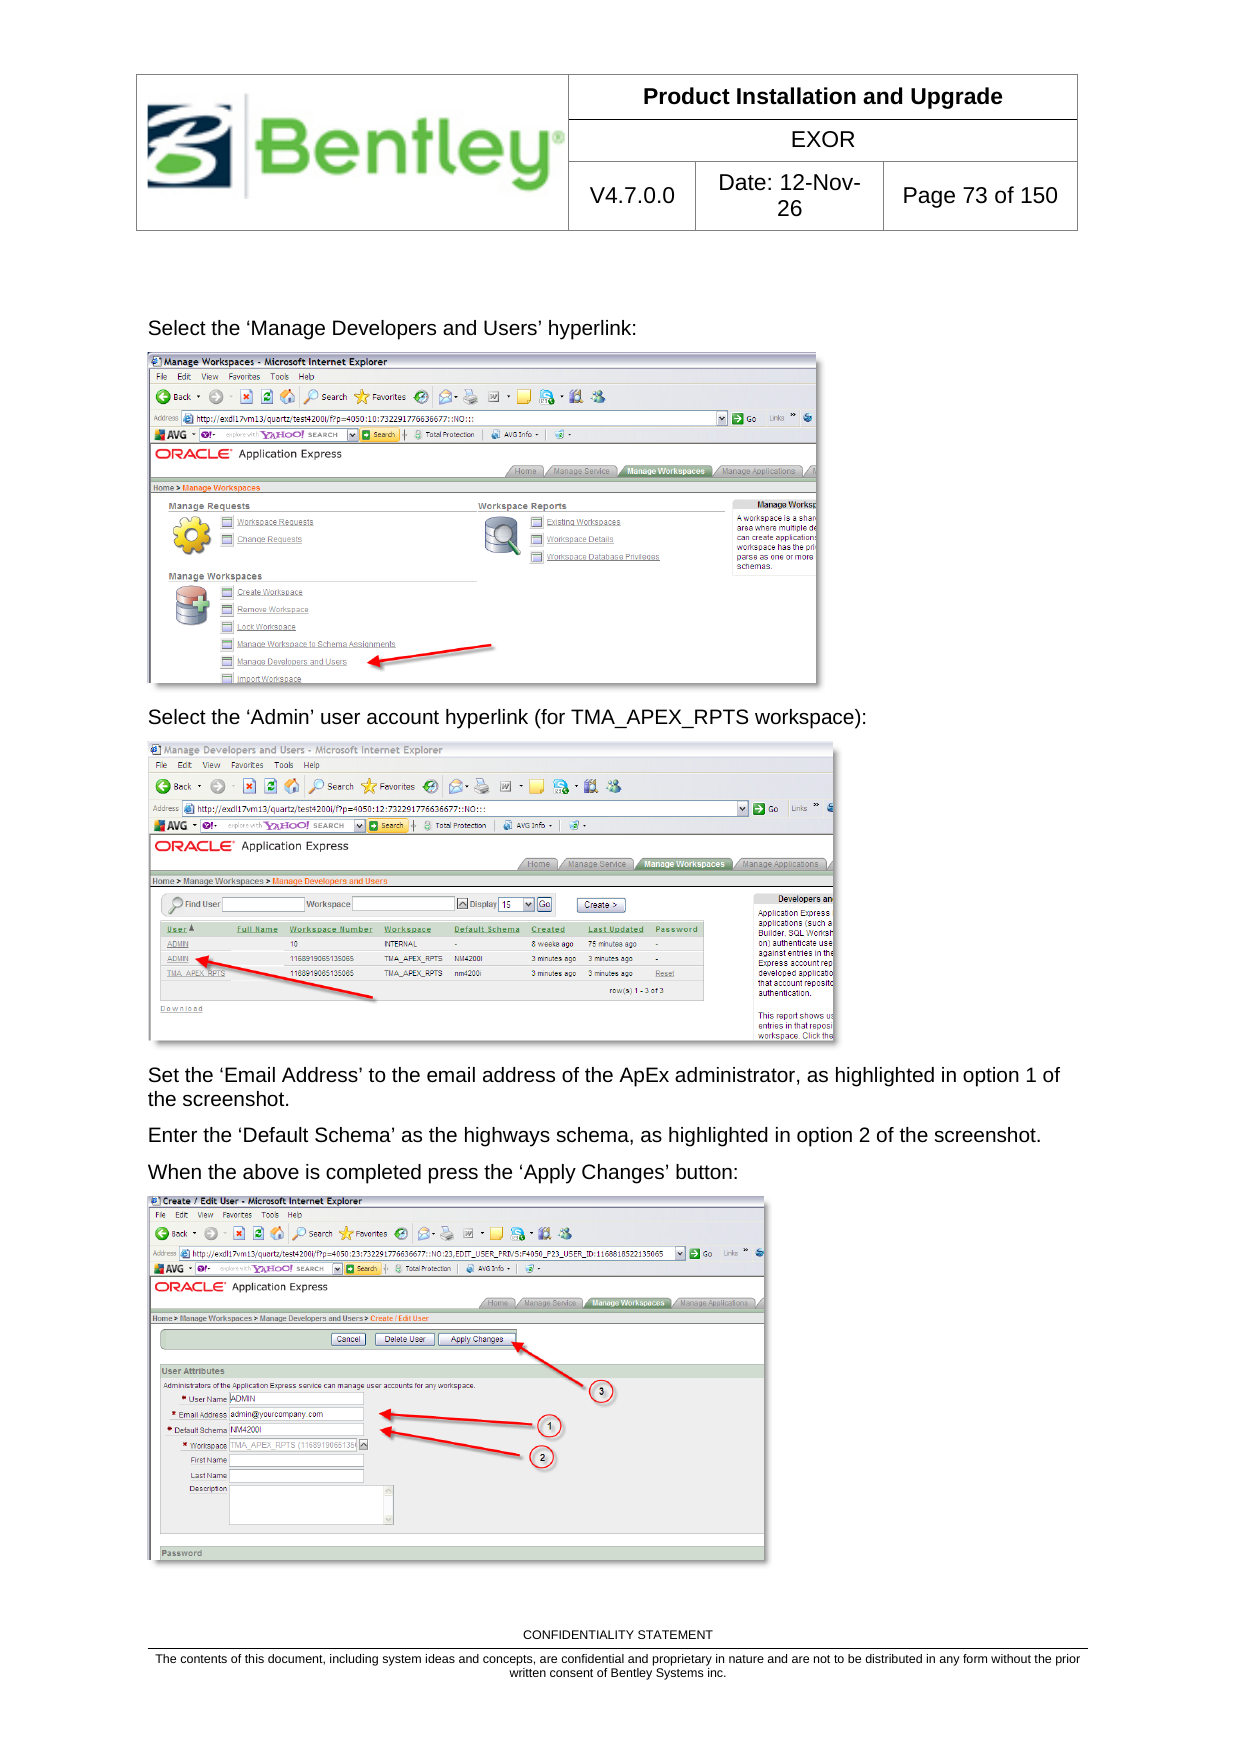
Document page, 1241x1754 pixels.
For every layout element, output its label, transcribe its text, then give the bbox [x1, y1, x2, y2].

text When the above is completed press the ‘Apply Changes’ button: [148, 1159, 1088, 1183]
picture [147, 741, 843, 1051]
picture [147, 352, 826, 693]
text Select the ‘Manage Developers and Users’ hyperlink: [148, 316, 1088, 340]
picture [147, 1196, 773, 1569]
text Select the ‘Admin’ user account hyperlink (for TMA_APEX_RPTS workspace): [148, 705, 1088, 729]
text Set the ‘Email Address’ to the email address of the ApEx administrator, as highlighted in option 1 of the screenshot. [148, 1063, 1088, 1111]
picture [147, 93, 565, 199]
text Enter the ‘Default Schema’ as the highways schema, as highlighted in option 2 of the screenshot. [148, 1123, 1088, 1147]
